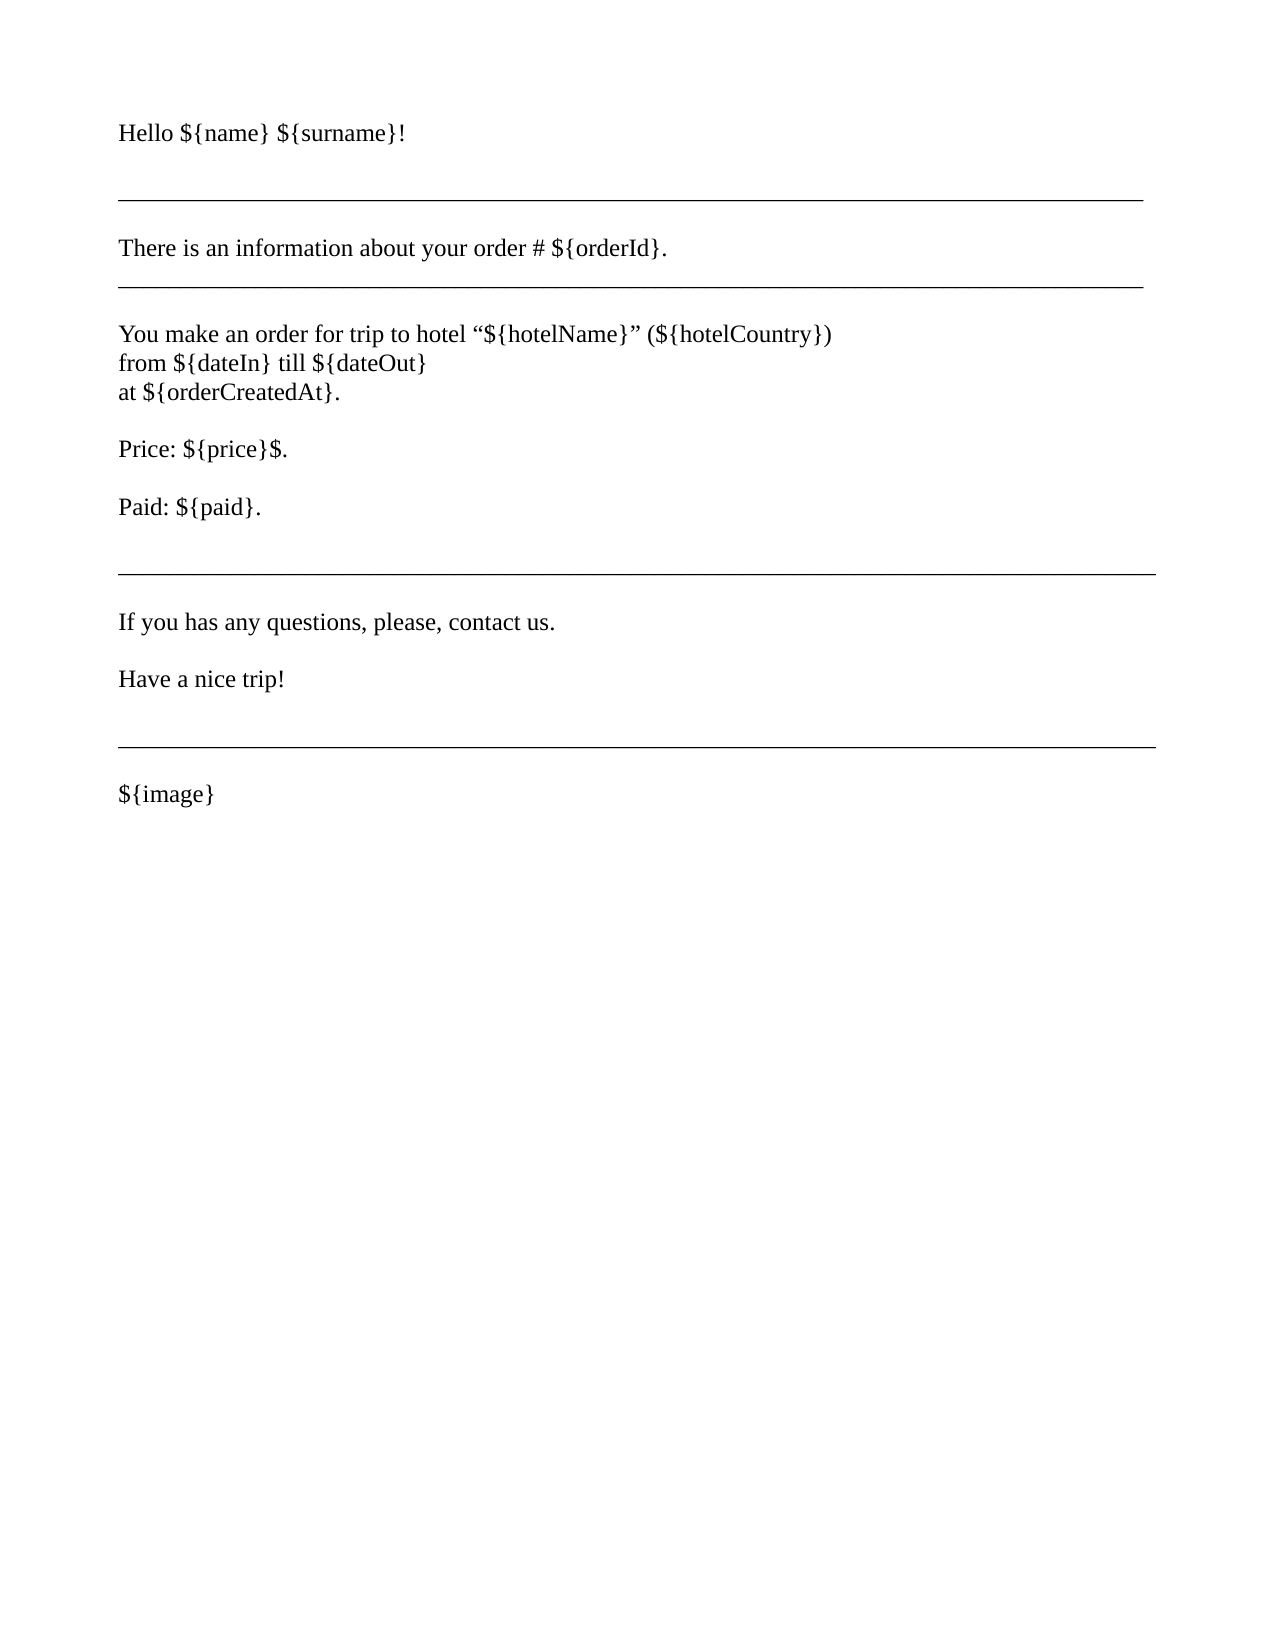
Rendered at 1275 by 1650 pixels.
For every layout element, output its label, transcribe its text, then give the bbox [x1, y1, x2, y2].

text from ${dateIn} till ${dateOut} [118, 348, 1157, 377]
text __________________________________________________________________________________ [118, 176, 1157, 204]
text You make an order for trip to hotel “${hotelName}” (${hotelCountry}) [118, 319, 1157, 348]
text ___________________________________________________________________________________ [118, 722, 1157, 751]
text __________________________________________________________________________________ [118, 262, 1157, 291]
text ${image} [118, 779, 1157, 808]
text Have a nice trip! [118, 664, 1157, 693]
text at ${orderCreatedAt}. [118, 377, 1157, 406]
text ___________________________________________________________________________________ [118, 549, 1157, 578]
text Paid: ${paid}. [118, 492, 1157, 521]
text Hello ${name} ${surname}! [118, 118, 1157, 147]
text There is an information about your order # ${orderId}. [118, 233, 1157, 262]
text Price: ${price}$. [118, 434, 1157, 463]
text If you has any questions, please, contact us. [118, 607, 1157, 636]
